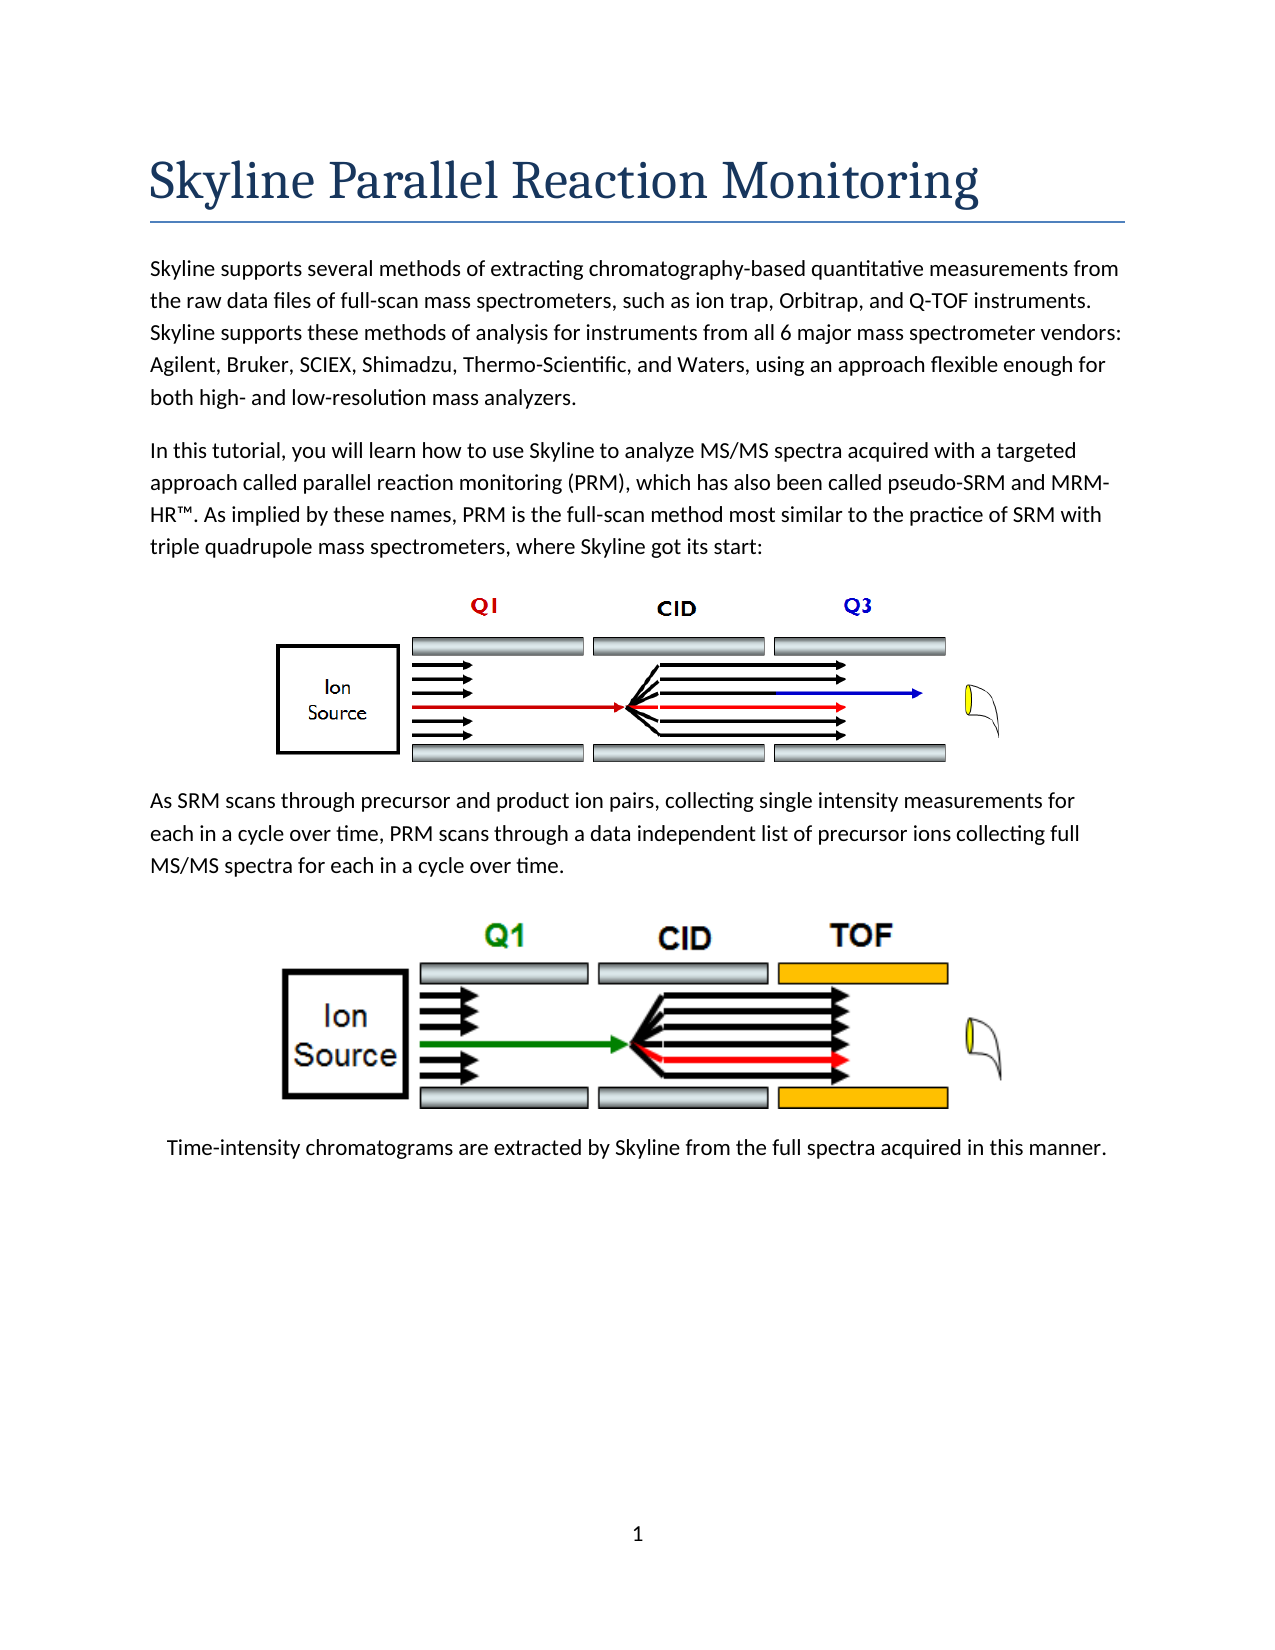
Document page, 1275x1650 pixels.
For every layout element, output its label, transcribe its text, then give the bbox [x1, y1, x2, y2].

text Time-intensity chromatograms are extracted by Skyline from the full spectra acquired in this manner. [150, 1133, 1125, 1162]
text In this tutorial, you will learn how to use Skyline to analyze MS/MS spectra acquired with a targeted approach called parallel reaction monitoring (PRM), which has also been called pseudo-SRM and MRM-HR™. As implied by these names, PRM is the full-scan method most similar to the practice of SRM with triple quadrupole mass spectrometers, where Skyline got its start: [150, 436, 1125, 560]
title Skyline Parallel Reaction Monitoring [150, 150, 1125, 221]
picture [276, 585, 999, 762]
picture [273, 903, 1002, 1109]
text Skyline supports several methods of extracting chromatography-based quantitative measurements from the raw data files of full-scan mass spectrometers, such as ion trap, Orbitrap, and Q-TOF instruments. Skyline supports these methods of analysis for instruments from all 6 major mass spectrometer vendors: Agilent, Bruker, SCIEX, Shimadzu, Thermo-Scientific, and Waters, using an approach flexible enough for both high- and low-resolution mass analyzers. [150, 254, 1125, 411]
text As SRM scans through precursor and product ion pairs, collecting single intensity measurements for each in a cycle over time, PRM scans through a data independent list of precursor ions collecting full MS/MS spectra for each in a cycle over time. [150, 786, 1125, 879]
